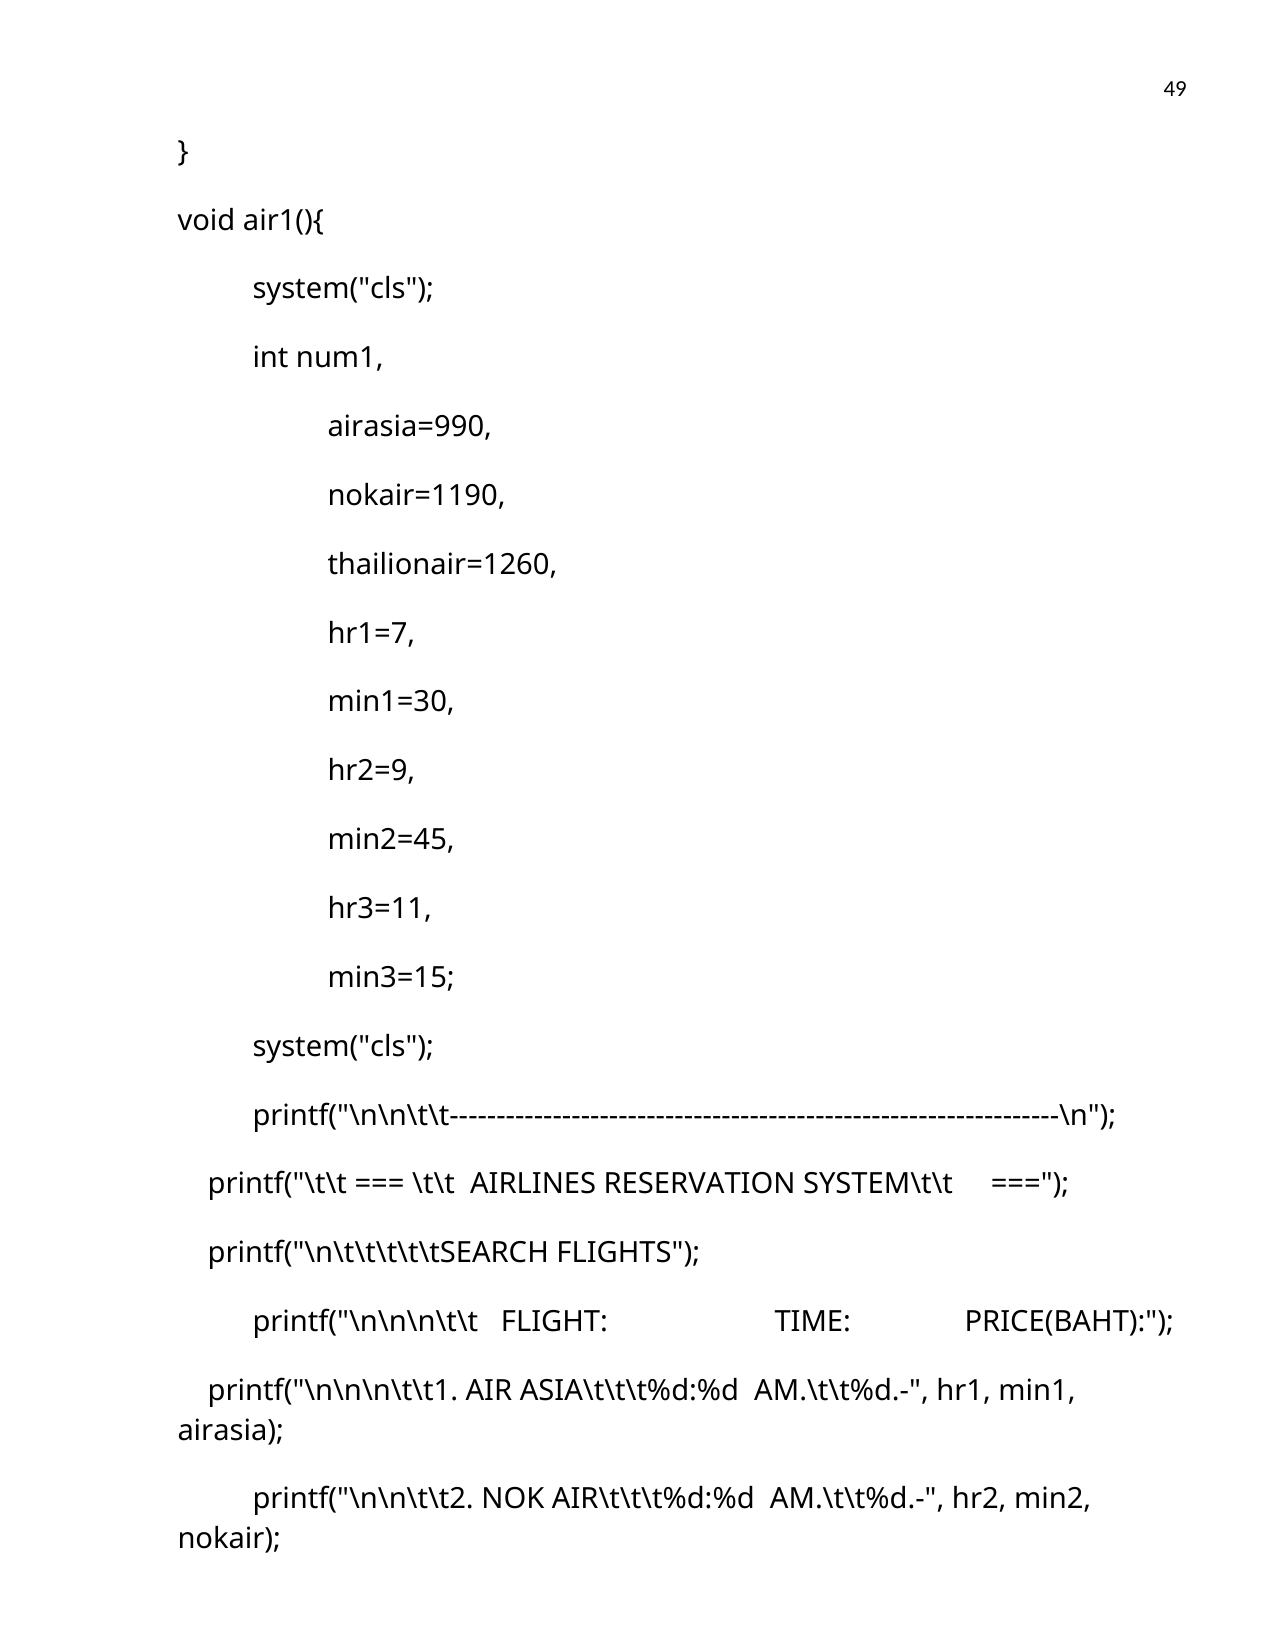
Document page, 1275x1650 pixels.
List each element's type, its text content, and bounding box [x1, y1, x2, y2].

text int num1, [177, 336, 1186, 376]
text min2=45, [177, 818, 1186, 858]
text system("cls"); [177, 1025, 1186, 1065]
text system("cls"); [177, 268, 1186, 307]
text hr2=9, [177, 749, 1186, 789]
text nokair=1190, [177, 474, 1186, 514]
text printf("\t\t === \t\t AIRLINES RESERVATION SYSTEM\t\t ==="); [177, 1163, 1186, 1202]
text printf("\n\n\t\t2. NOK AIR\t\t\t%d:%d AM.\t\t%d.-", hr2, min2, nokair); [177, 1478, 1186, 1557]
text void air1(){ [177, 199, 1186, 238]
text hr3=11, [177, 887, 1186, 927]
text } [177, 130, 1186, 169]
text printf("\n\n\n\t\t1. AIR ASIA\t\t\t%d:%d AM.\t\t%d.-", hr1, min1, airasia); [177, 1369, 1186, 1449]
text min1=30, [177, 681, 1186, 720]
text printf("\n\n\n\t\t FLIGHT: TIME: PRICE(BAHT):"); [177, 1300, 1186, 1340]
text hr1=7, [177, 612, 1186, 652]
text min3=15; [177, 956, 1186, 996]
text printf("\n\t\t\t\t\tSEARCH FLIGHTS"); [177, 1232, 1186, 1271]
text printf("\n\n\t\t-----------------------------------------------------------------\n"); [177, 1094, 1186, 1133]
text airasia=990, [177, 405, 1186, 445]
text thailionair=1260, [177, 543, 1186, 583]
